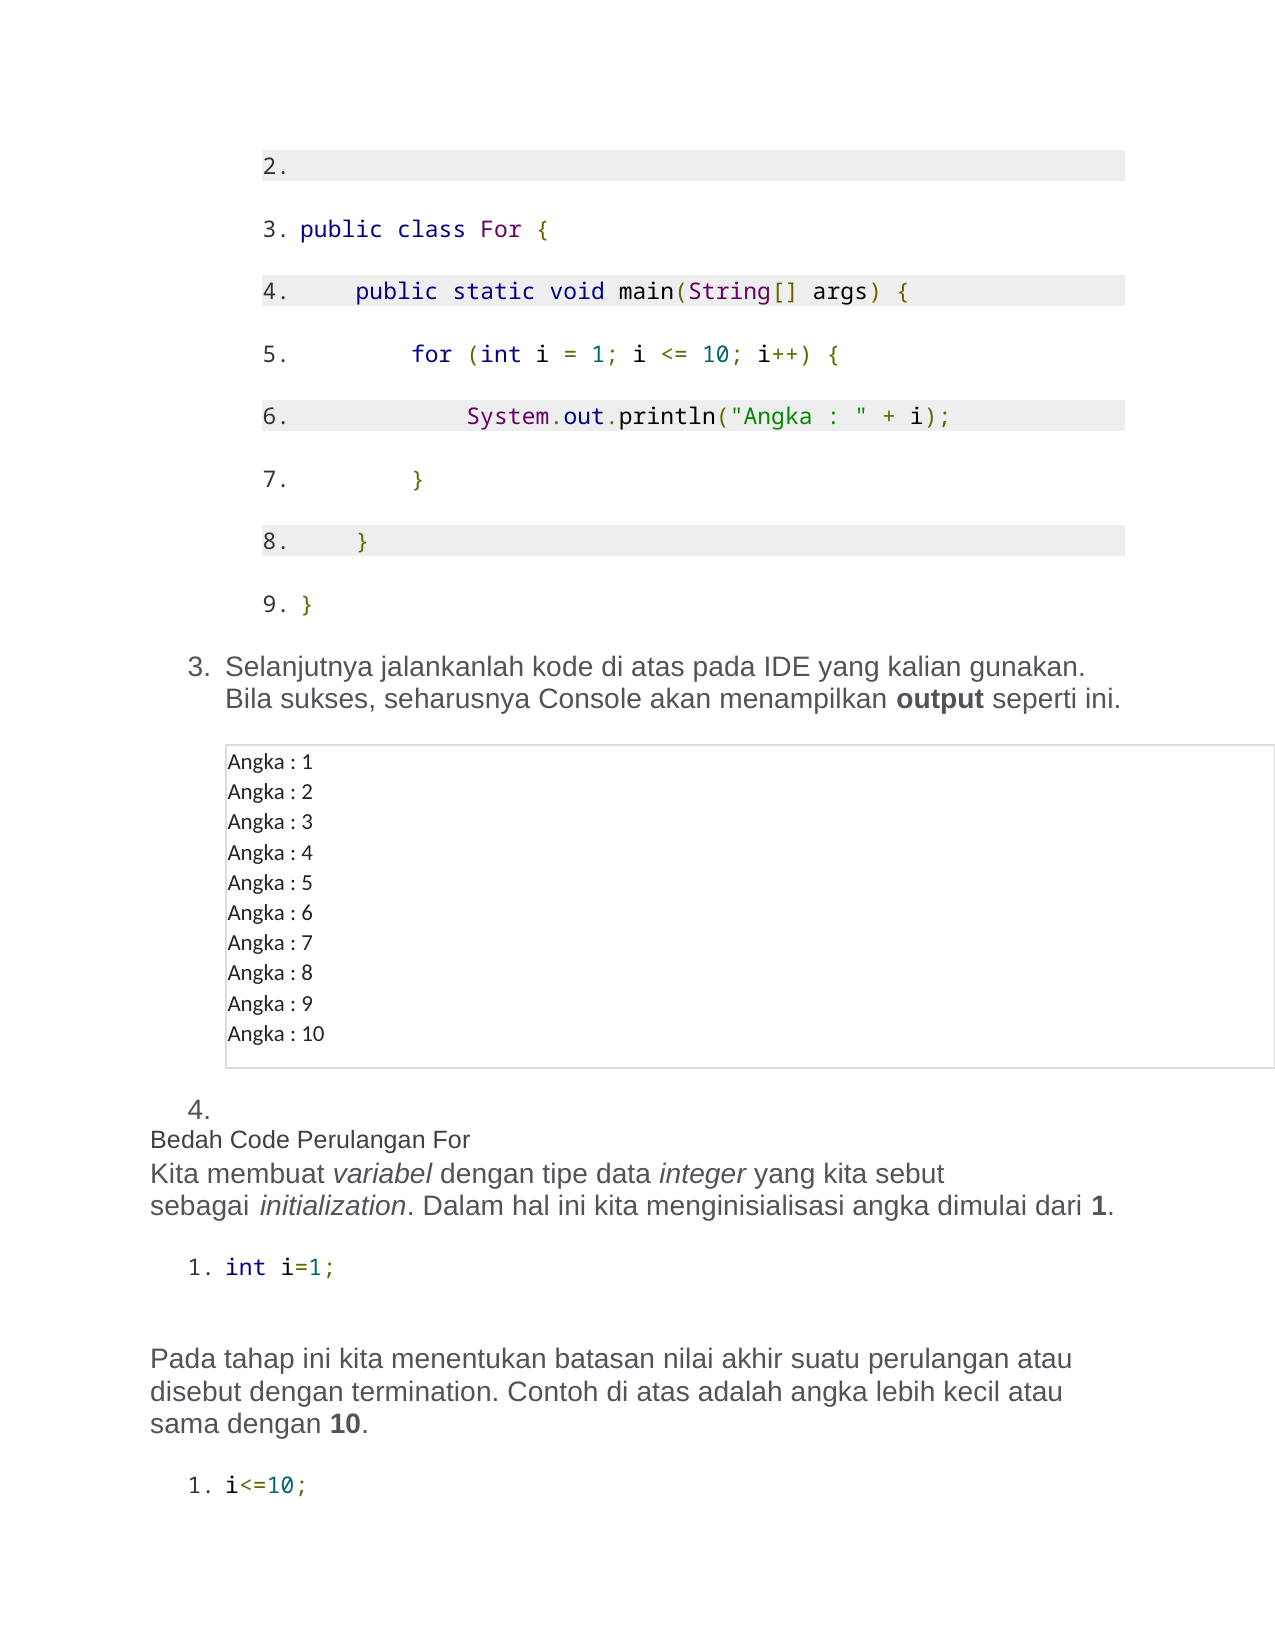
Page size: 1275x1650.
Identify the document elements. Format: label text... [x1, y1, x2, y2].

list Selanjutnya jalankanlah kode di atas pada IDE yang kalian gunakan. Bila sukses, seharusnya Console akan menampilkan output seperti ini. [187, 650, 1125, 715]
list } [262, 462, 1125, 494]
list for (int i = 1; i <= 10; i++) { [262, 337, 1125, 369]
subtitle Bedah Code Perulangan For [150, 1126, 1125, 1154]
list } [262, 525, 1125, 556]
text Kita membuat variabel dengan tipe data integer yang kita sebut sebagai initialization. Dalam hal ini kita menginisialisasi angka dimulai dari 1. [150, 1157, 1125, 1221]
list int i=1; [187, 1251, 1125, 1282]
list System.out.println("Angka : " + i); [262, 400, 1125, 431]
text Pada tahap ini kita menentukan batasan nilai akhir suatu perulangan atau disebut dengan termination. Contoh di atas adalah angka lebih kecil atau sama dengan 10. [150, 1342, 1125, 1439]
list public class For { [262, 212, 1125, 244]
list i<=10; [187, 1468, 1125, 1500]
list } [262, 587, 1125, 619]
list public static void main(String[] args) { [262, 275, 1125, 306]
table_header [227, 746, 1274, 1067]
